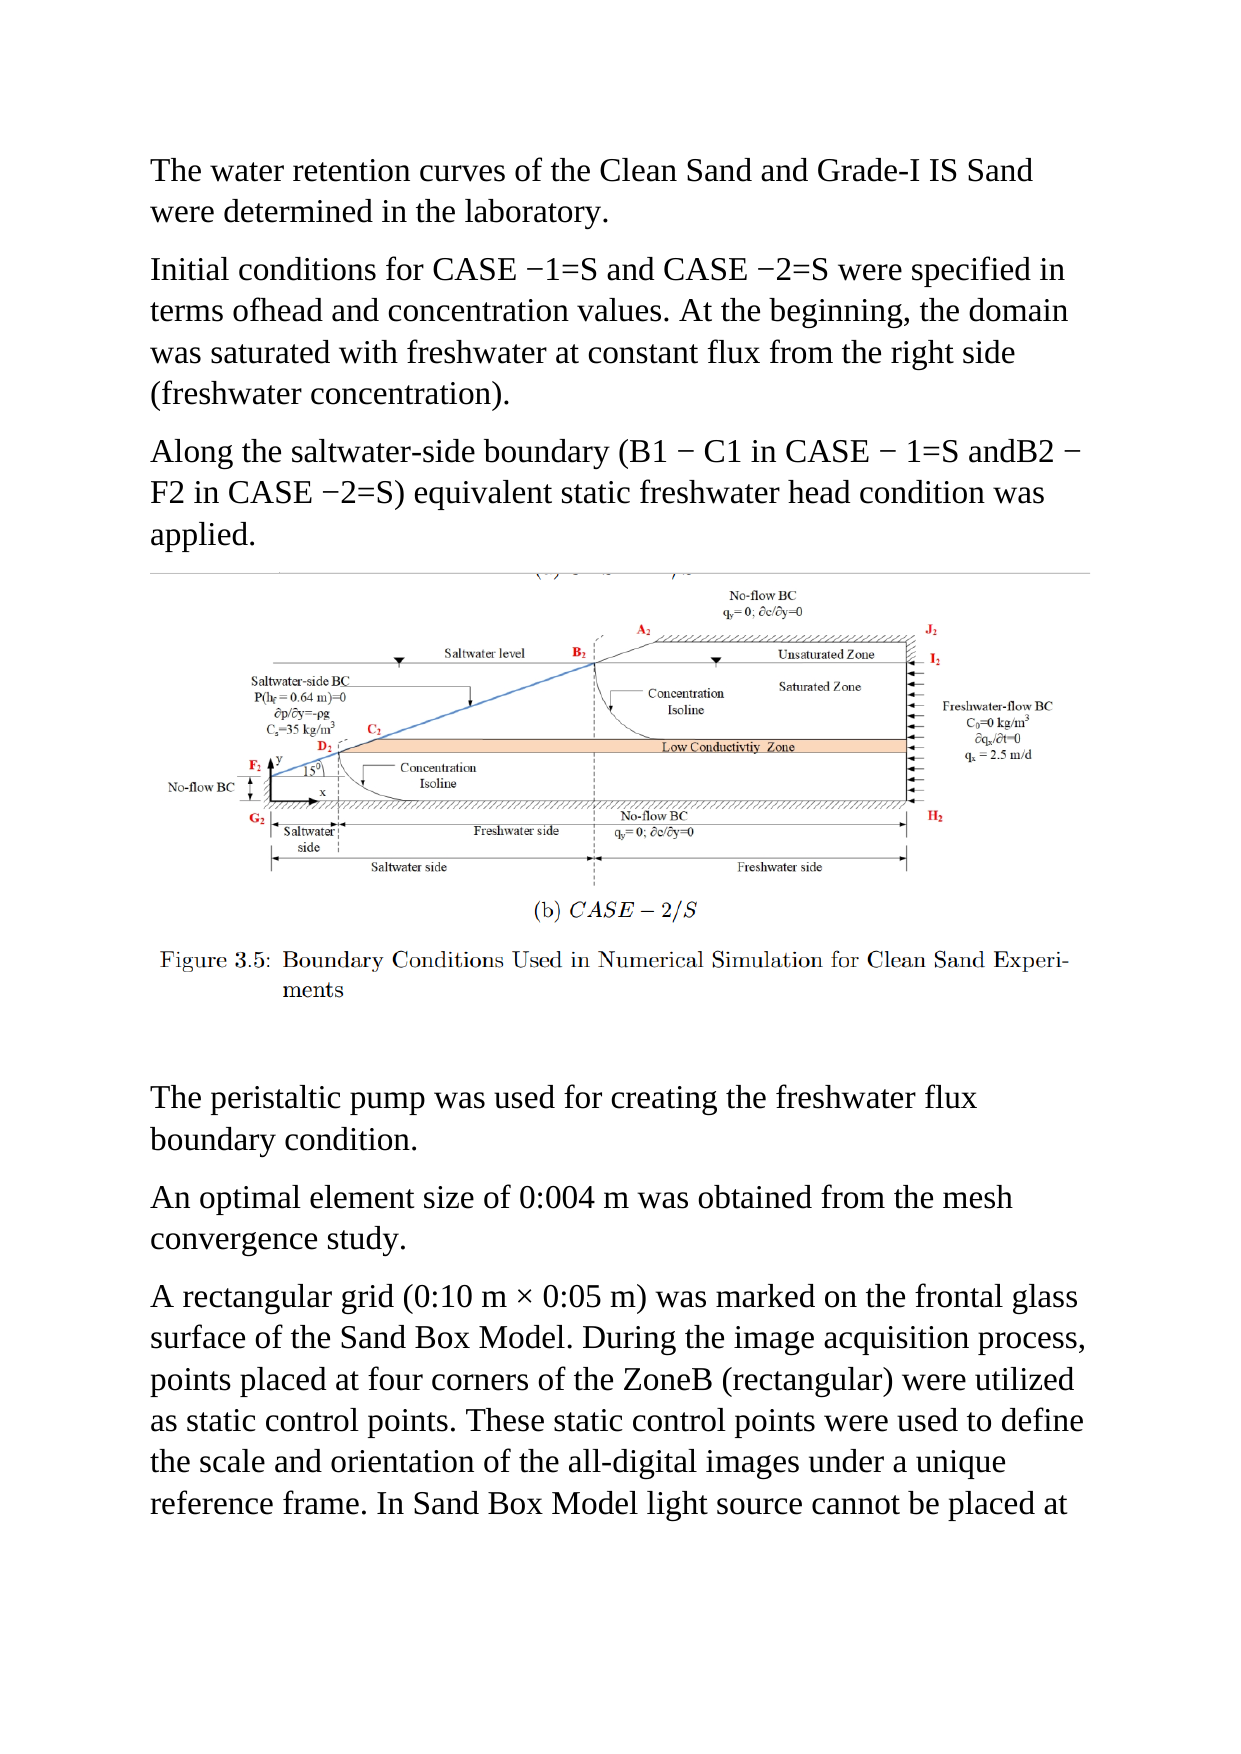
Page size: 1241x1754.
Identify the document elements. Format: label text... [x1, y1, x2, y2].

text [150, 1276, 1090, 1521]
text The water retention curves of the Clean Sand and Grade-I IS Sand were determined in the laboratory. [150, 150, 1090, 230]
text Along the saltwater-side boundary (B1 − C1 in CASE − 1=S andB2 − F2 in CASE −2=S) equivalent static freshwater head condition was applied. [150, 431, 1090, 552]
text Initial conditions for CASE −1=S and CASE −2=S were specified in terms ofhead and concentration values. At the beginning, the domain was saturated with freshwater at constant flux from the right side (freshwater concentration). [150, 249, 1090, 412]
text An optimal element size of 0:004 m was obtained from the mesh convergence study. [150, 1177, 1090, 1257]
picture [150, 572, 1091, 1000]
text The peristaltic pump was used for creating the freshwater flux boundary condition. [150, 1077, 1090, 1157]
